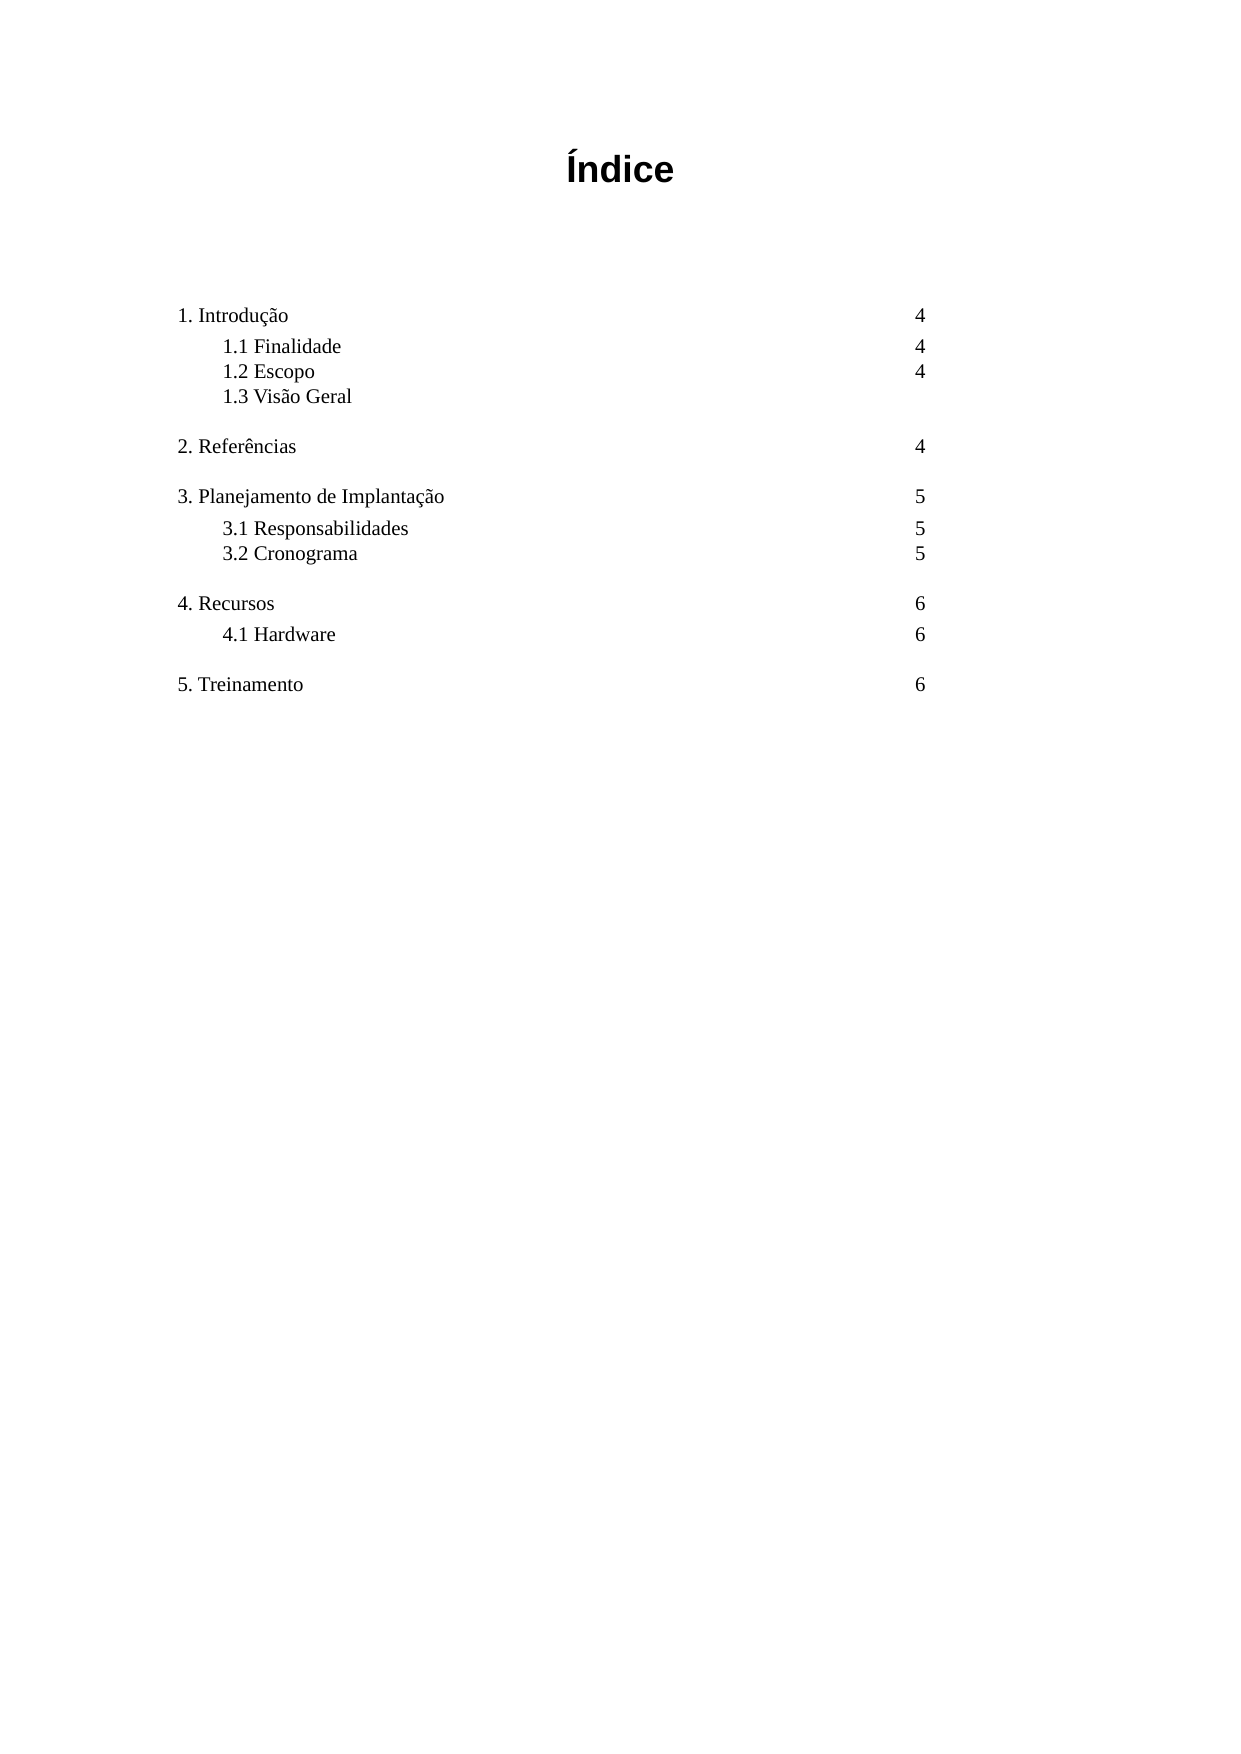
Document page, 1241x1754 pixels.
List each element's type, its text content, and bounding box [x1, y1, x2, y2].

text Índice [177, 148, 1063, 191]
text 5. Treinamento 6 [177, 671, 988, 696]
text 3.2 Cronograma 5 [222, 539, 988, 564]
text 1.1 Finalidade 4 [222, 333, 988, 358]
text 4. Recursos 6 [177, 589, 988, 614]
text 1.2 Escopo 4 [222, 358, 988, 383]
text 3.1 Responsabilidades 5 [222, 514, 988, 539]
text 1. Introdução 4 [177, 302, 988, 327]
text 4.1 Hardware 6 [222, 621, 988, 646]
text 3. Planejamento de Implantação 5 [177, 483, 988, 508]
text 1.3 Visão Geral [222, 383, 988, 408]
text 2. Referências 4 [177, 433, 988, 458]
